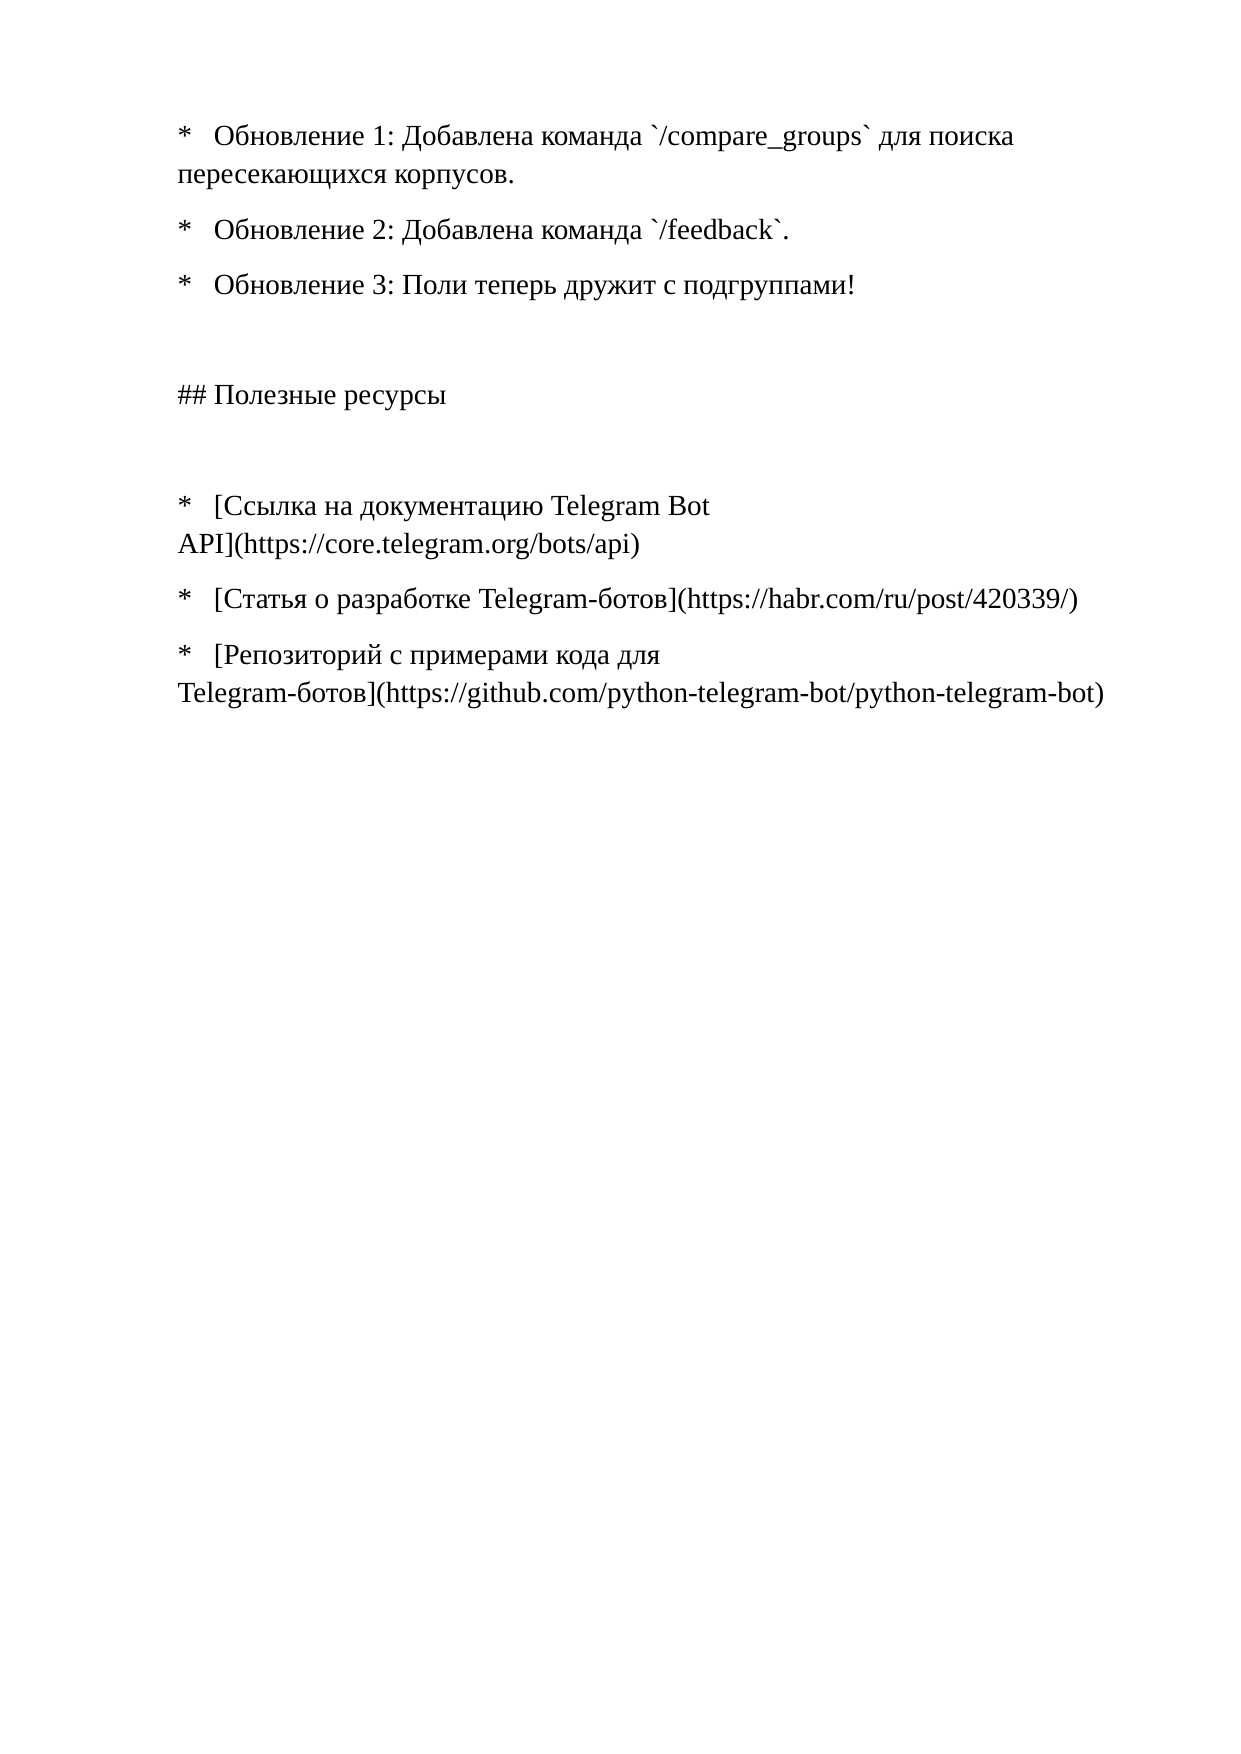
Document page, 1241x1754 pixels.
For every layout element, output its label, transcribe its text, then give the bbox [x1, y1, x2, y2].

text * [Репозиторий с примерами кода для Telegram-ботов](https://github.com/python-telegram-bot/python-telegram-bot) [177, 637, 1152, 709]
text * [Ссылка на документацию Telegram Bot API](https://core.telegram.org/bots/api) [177, 488, 1152, 560]
text ## Полезные ресурсы [177, 377, 1152, 411]
text * Обновление 3: Поли теперь дружит с подгруппами! [177, 267, 1152, 301]
text * [Статья о разработке Telegram-ботов](https://habr.com/ru/post/420339/) [177, 582, 1152, 615]
text * Обновление 1: Добавлена команда `/compare_groups` для поиска пересекающихся корпусов. [177, 118, 1152, 190]
text * Обновление 2: Добавлена команда `/feedback`. [177, 212, 1152, 245]
